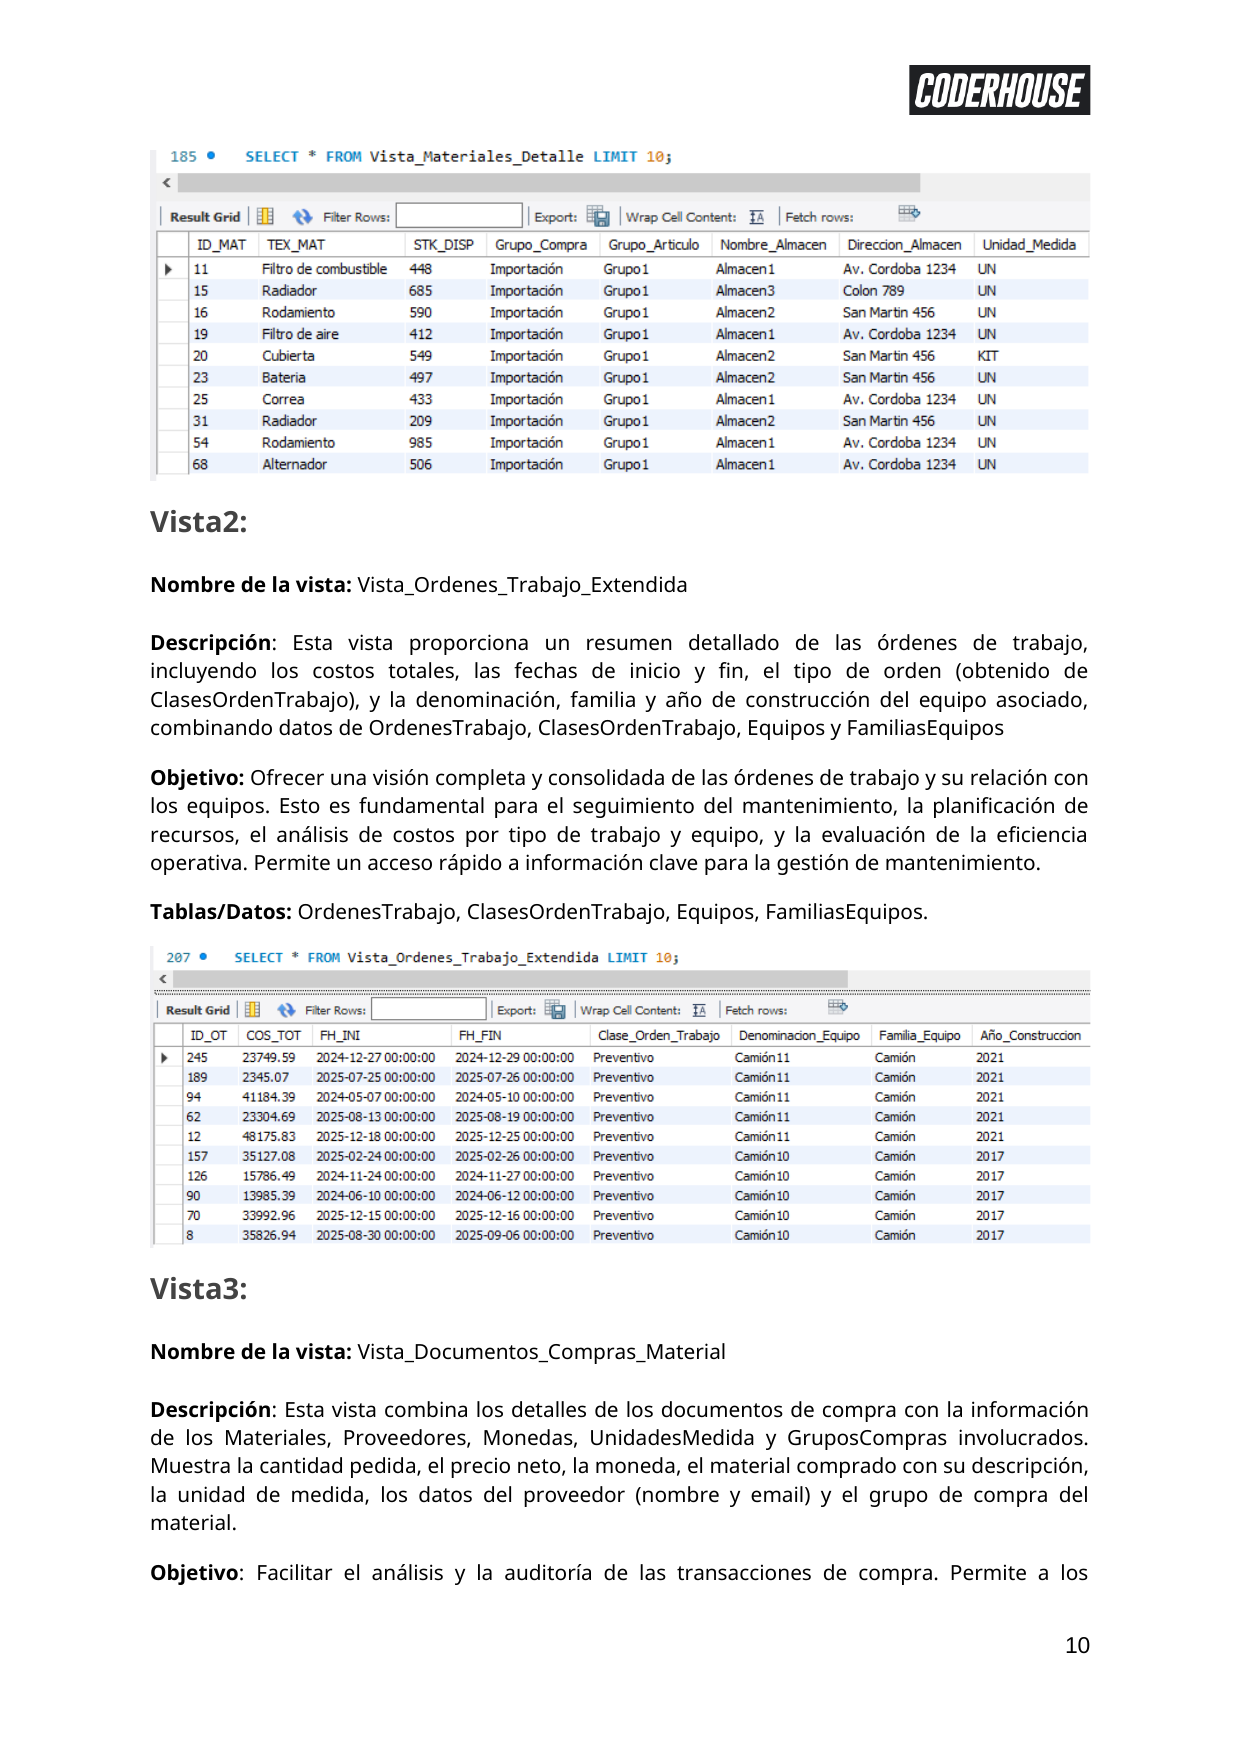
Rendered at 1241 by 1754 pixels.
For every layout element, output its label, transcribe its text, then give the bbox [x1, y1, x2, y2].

text Objetivo: Ofrecer una visión completa y consolidada de las órdenes de trabajo y su relación con los equipos. Esto es fundamental para el seguimiento del mantenimiento, la planificación de recursos, el análisis de costos por tipo de trabajo y equipo, y la evaluación de la eficiencia operativa. Permite un acceso rápido a información clave para la gestión de mantenimiento. [150, 763, 1090, 877]
text Vista3: [150, 1268, 1090, 1308]
text Vista2: [150, 502, 1090, 541]
text Nombre de la vista: Vista_Documentos_Compras_Material [150, 1337, 1090, 1366]
text Tablas/Datos: OrdenesTrabajo, ClasesOrdenTrabajo, Equipos, FamiliasEquipos. [150, 897, 1090, 926]
picture [150, 946, 1091, 1248]
picture [909, 65, 1091, 115]
text Descripción: Esta vista combina los detalles de los documentos de compra con la información de los Materiales, Proveedores, Monedas, UnidadesMedida y GruposCompras involucrados. Muestra la cantidad pedida, el precio neto, la moneda, el material comprado con su descripción, la unidad de medida, los datos del proveedor (nombre y email) y el grupo de compra del material. [150, 1395, 1090, 1537]
picture [150, 150, 1091, 481]
text Descripción: Esta vista proporciona un resumen detallado de las órdenes de trabajo, incluyendo los costos totales, las fechas de inicio y fin, el tipo de orden (obtenido de ClasesOrdenTrabajo), y la denominación, familia y año de construcción del equipo asociado, combinando datos de OrdenesTrabajo, ClasesOrdenTrabajo, Equipos y FamiliasEquipos [150, 628, 1090, 742]
text Nombre de la vista: Vista_Ordenes_Trabajo_Extendida [150, 571, 1090, 599]
